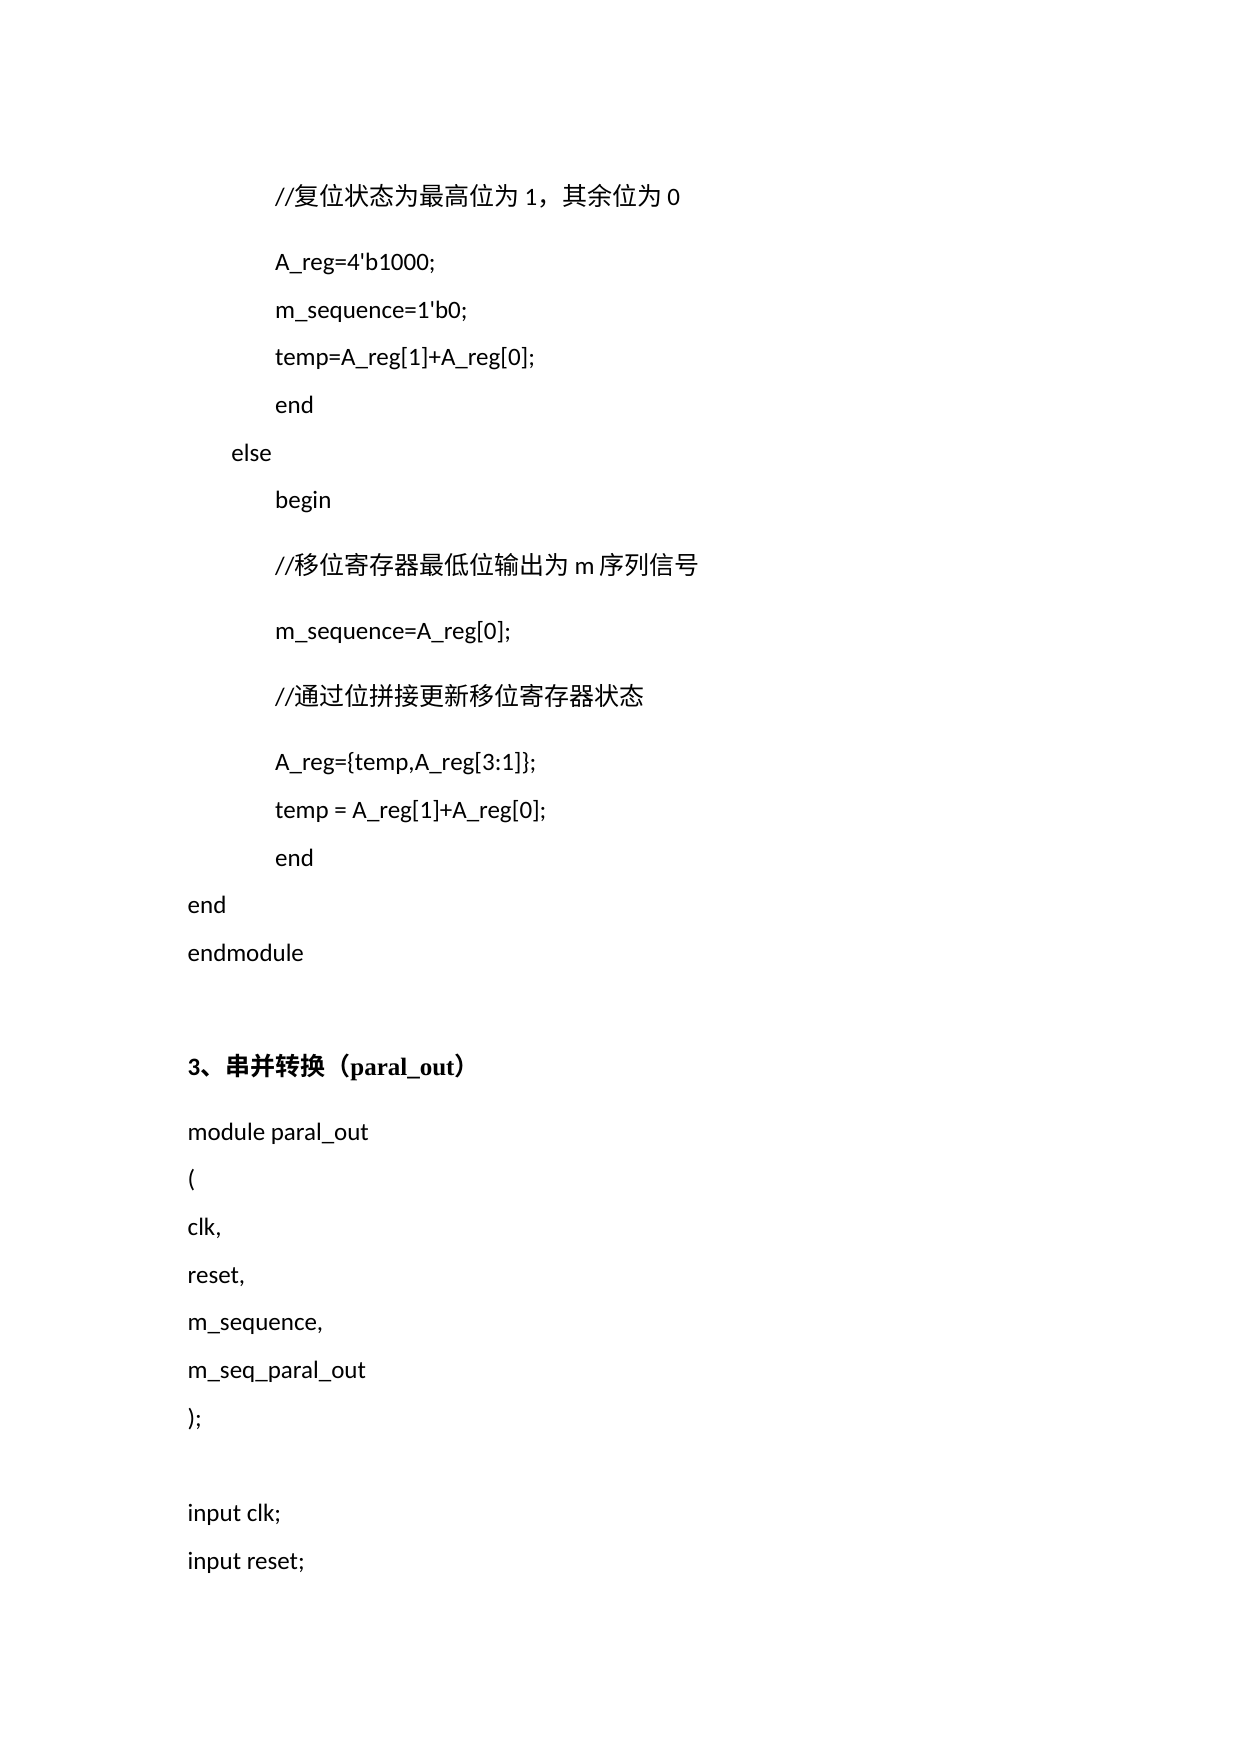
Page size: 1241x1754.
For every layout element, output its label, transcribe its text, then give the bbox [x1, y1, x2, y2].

text A_reg={temp,A_reg[3:1]}; [187, 745, 1053, 778]
text 3、串并转换（paral_out） [187, 1032, 1053, 1097]
text end [187, 888, 1053, 921]
text //移位寄存器最低位输出为m序列信号 [187, 531, 1053, 596]
text //复位状态为最高位为1，其余位为0 [187, 162, 1053, 227]
text m_sequence, [187, 1306, 1053, 1338]
text input reset; [187, 1544, 1053, 1577]
text temp=A_reg[1]+A_reg[0]; [187, 341, 1053, 373]
text input clk; [187, 1496, 1053, 1529]
text m_sequence=A_reg[0]; [187, 614, 1053, 647]
text begin [187, 484, 1053, 516]
text //通过位拼接更新移位寄存器状态 [187, 662, 1053, 727]
text ); [187, 1401, 1053, 1433]
text endmodule [187, 936, 1053, 969]
text end [187, 841, 1053, 873]
text temp = A_reg[1]+A_reg[0]; [187, 793, 1053, 826]
text module paral_out [187, 1115, 1053, 1147]
text A_reg=4'b1000; [187, 245, 1053, 278]
text m_seq_paral_out [187, 1353, 1053, 1386]
text end [187, 388, 1053, 421]
text ( [187, 1162, 1053, 1195]
text clk, [187, 1210, 1053, 1243]
text m_sequence=1'b0; [187, 293, 1053, 325]
text else [187, 436, 1053, 468]
text reset, [187, 1258, 1053, 1290]
